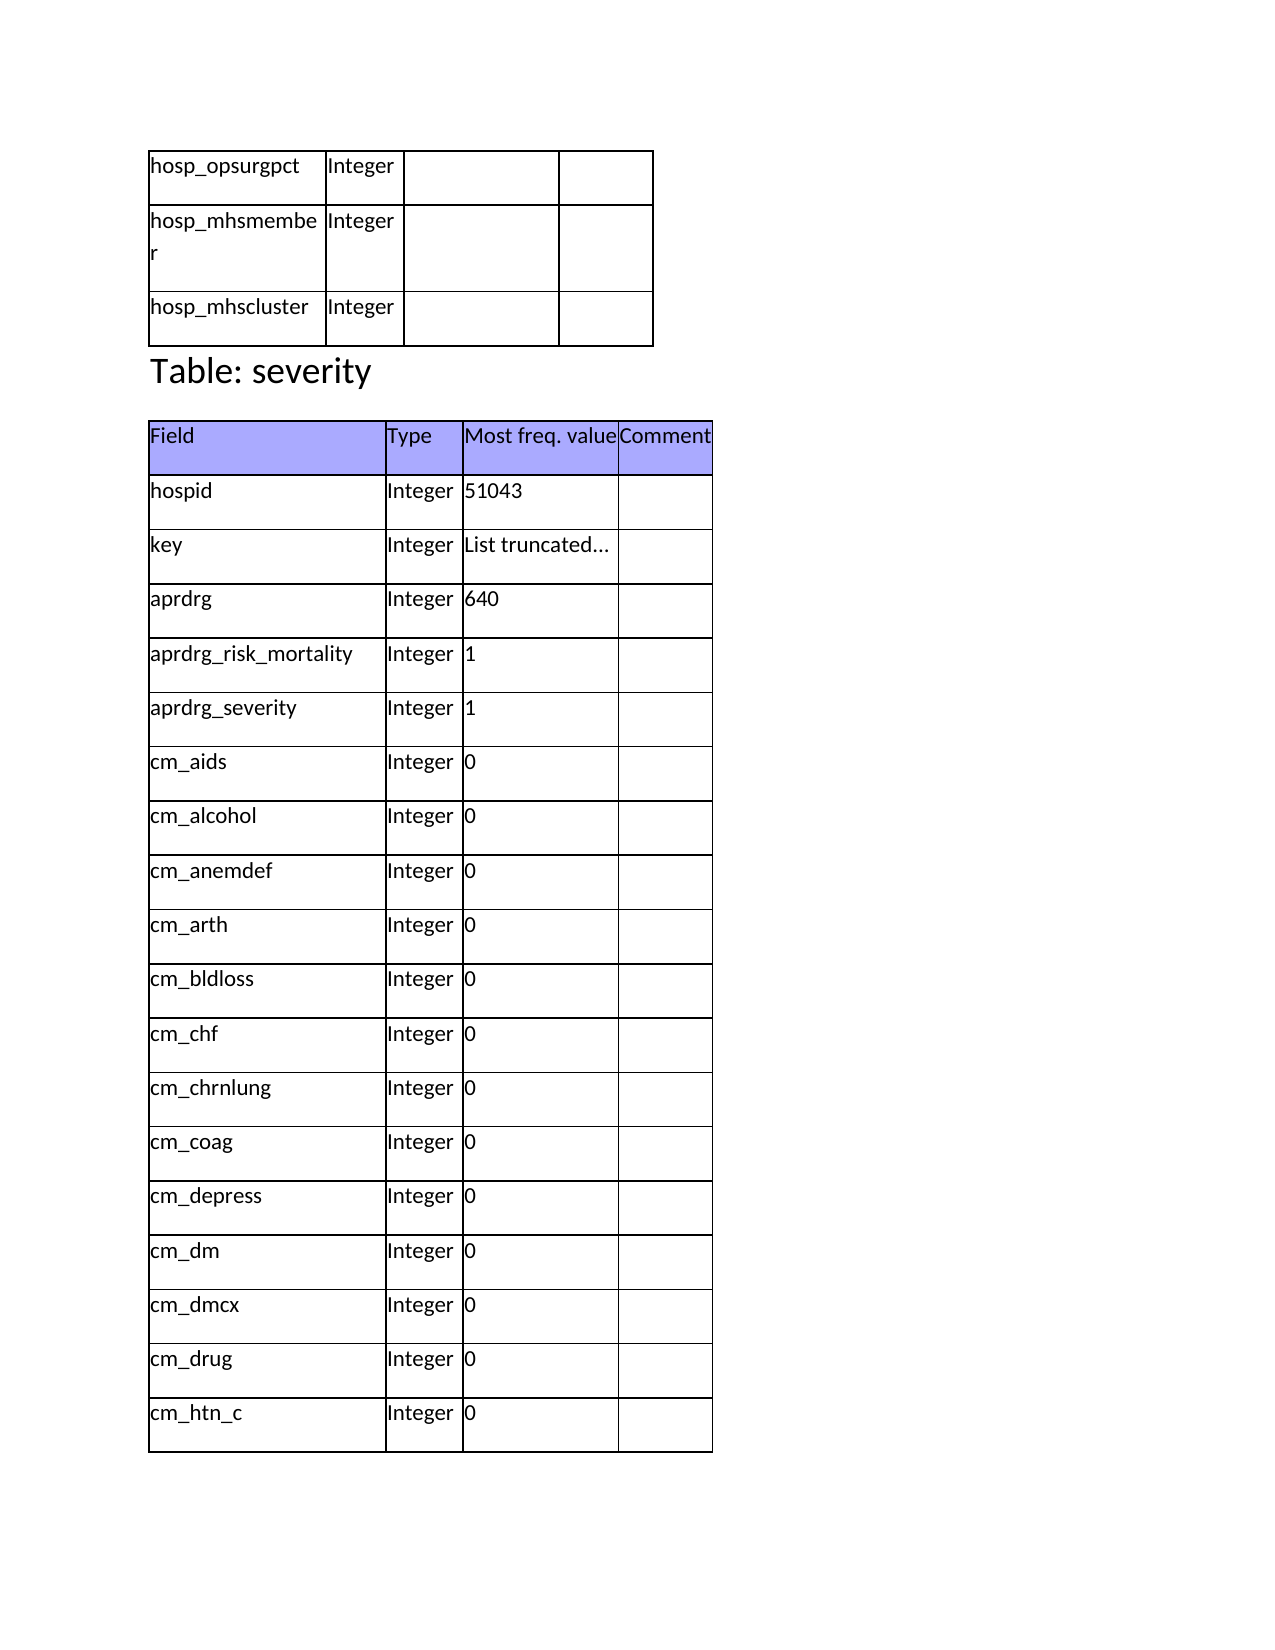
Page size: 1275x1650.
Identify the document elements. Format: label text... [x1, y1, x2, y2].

table_cell [619, 693, 712, 746]
table_cell cm_chf [150, 1019, 385, 1071]
table_cell [560, 292, 652, 345]
table_cell cm_depress [150, 1182, 385, 1234]
table_cell 0 [464, 747, 618, 800]
table_cell Integer [387, 476, 462, 529]
table_cell [619, 965, 712, 1017]
table_cell [619, 476, 712, 529]
table_cell cm_dmcx [150, 1290, 385, 1343]
table_cell 0 [464, 1127, 618, 1180]
table_cell hosp_mhsmember [150, 206, 325, 291]
table_cell [619, 1399, 712, 1451]
table_cell Integer [387, 910, 462, 963]
table_cell cm_arth [150, 910, 385, 963]
table_cell [619, 747, 712, 800]
table_cell [619, 639, 712, 691]
table_cell 0 [464, 1182, 618, 1234]
table_cell Integer [387, 856, 462, 908]
table_cell 0 [464, 1399, 618, 1451]
table_cell Integer [387, 1399, 462, 1451]
table_cell Integer [387, 693, 462, 746]
table_cell cm_coag [150, 1127, 385, 1180]
table_cell Integer [387, 1182, 462, 1234]
table_cell 0 [464, 1344, 618, 1397]
table_cell [619, 1290, 712, 1343]
table_cell cm_aids [150, 747, 385, 800]
table_cell Integer [387, 747, 462, 800]
table_cell [405, 292, 558, 345]
table_cell [405, 206, 558, 291]
table_cell 0 [464, 1073, 618, 1126]
table_cell Integer [327, 152, 403, 204]
table_cell Integer [387, 1127, 462, 1180]
table_cell 0 [464, 965, 618, 1017]
table_cell Integer [387, 1344, 462, 1397]
table_cell [619, 585, 712, 637]
table_cell [619, 1236, 712, 1288]
table_cell 0 [464, 802, 618, 854]
table_cell Integer [387, 585, 462, 637]
table_cell cm_chrnlung [150, 1073, 385, 1126]
table_cell [619, 530, 712, 583]
table_cell 51043 [464, 476, 618, 529]
table_cell Integer [387, 1290, 462, 1343]
table_cell aprdrg_severity [150, 693, 385, 746]
table_cell 0 [464, 910, 618, 963]
table_cell [619, 1127, 712, 1180]
table_cell [619, 856, 712, 908]
table_cell [619, 910, 712, 963]
table_header Field [150, 422, 385, 474]
table_header Comment [619, 422, 712, 474]
table_cell [619, 1073, 712, 1126]
table_cell Integer [327, 206, 403, 291]
table_cell aprdrg [150, 585, 385, 637]
table_cell hospid [150, 476, 385, 529]
table_header Most freq. value [464, 422, 618, 474]
table_cell Integer [387, 965, 462, 1017]
table_cell cm_dm [150, 1236, 385, 1288]
table_cell 1 [464, 693, 618, 746]
table_cell 0 [464, 1290, 618, 1343]
table_cell 640 [464, 585, 618, 637]
table_cell aprdrg_risk_mortality [150, 639, 385, 691]
table_cell cm_anemdef [150, 856, 385, 908]
table_cell [619, 802, 712, 854]
table_cell cm_bldloss [150, 965, 385, 1017]
table_cell [619, 1019, 712, 1071]
table_cell key [150, 530, 385, 583]
table_cell Integer [387, 530, 462, 583]
table_cell Integer [387, 1073, 462, 1126]
table_cell 1 [464, 639, 618, 691]
table_cell 0 [464, 856, 618, 908]
table_cell List truncated... [464, 530, 618, 583]
table_cell Integer [387, 1236, 462, 1288]
table_cell Integer [387, 639, 462, 691]
table_cell 0 [464, 1019, 618, 1071]
table_cell 0 [464, 1236, 618, 1288]
table_cell [560, 152, 652, 204]
table_cell Integer [327, 292, 403, 345]
table_cell Integer [387, 802, 462, 854]
table_cell cm_drug [150, 1344, 385, 1397]
table_header Type [387, 422, 462, 474]
table_cell [560, 206, 652, 291]
table_cell [619, 1182, 712, 1234]
table_cell hosp_mhscluster [150, 292, 325, 345]
table_cell [619, 1344, 712, 1397]
text Table: severity [150, 347, 1125, 392]
table_cell Integer [387, 1019, 462, 1071]
table_cell cm_htn_c [150, 1399, 385, 1451]
table_cell [405, 152, 558, 204]
table_cell hosp_opsurgpct [150, 152, 325, 204]
table_cell cm_alcohol [150, 802, 385, 854]
